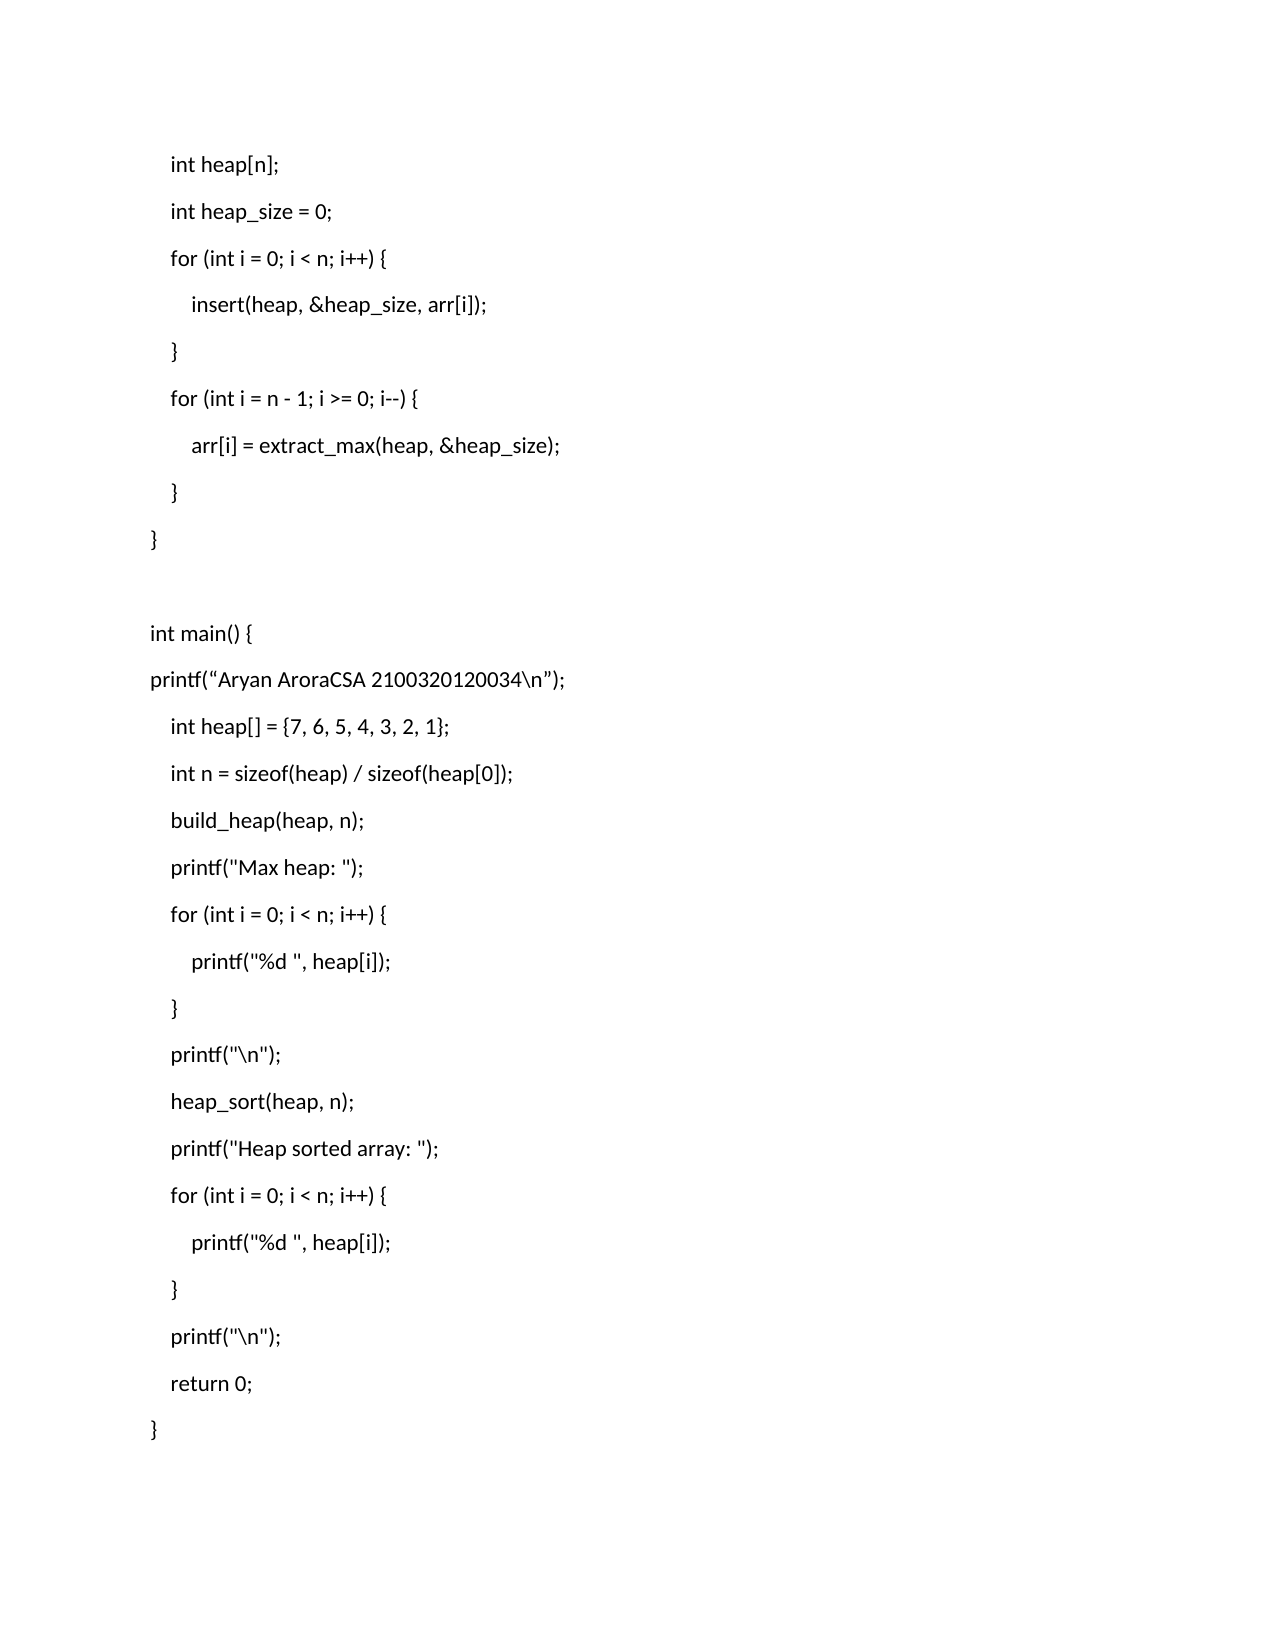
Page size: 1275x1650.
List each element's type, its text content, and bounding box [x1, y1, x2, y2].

text insert(heap, &heap_size, arr[i]); [150, 291, 1125, 319]
text } [150, 1416, 1125, 1444]
text printf("Max heap: "); [150, 853, 1125, 881]
text int n = sizeof(heap) / sizeof(heap[0]); [150, 759, 1125, 787]
text printf("Heap sorted array: "); [150, 1134, 1125, 1162]
text int heap[] = {7, 6, 5, 4, 3, 2, 1}; [150, 712, 1125, 741]
text heap_sort(heap, n); [150, 1087, 1125, 1116]
text } [150, 337, 1125, 366]
text } [150, 994, 1125, 1022]
text arr[i] = extract_max(heap, &heap_size); [150, 431, 1125, 459]
text for (int i = 0; i < n; i++) { [150, 1181, 1125, 1209]
text printf("\n"); [150, 1041, 1125, 1069]
text } [150, 525, 1125, 553]
text int heap_size = 0; [150, 197, 1125, 225]
text printf("%d ", heap[i]); [150, 947, 1125, 975]
text int main() { [150, 619, 1125, 647]
text } [150, 1275, 1125, 1303]
text printf(“Aryan AroraCSA 2100320120034\n”); [150, 666, 1125, 694]
text printf("%d ", heap[i]); [150, 1228, 1125, 1256]
text int heap[n]; [150, 150, 1125, 178]
text for (int i = n - 1; i >= 0; i--) { [150, 384, 1125, 412]
text build_heap(heap, n); [150, 806, 1125, 834]
text for (int i = 0; i < n; i++) { [150, 900, 1125, 928]
text for (int i = 0; i < n; i++) { [150, 244, 1125, 272]
text } [150, 478, 1125, 506]
text printf("\n"); [150, 1322, 1125, 1350]
text return 0; [150, 1369, 1125, 1397]
